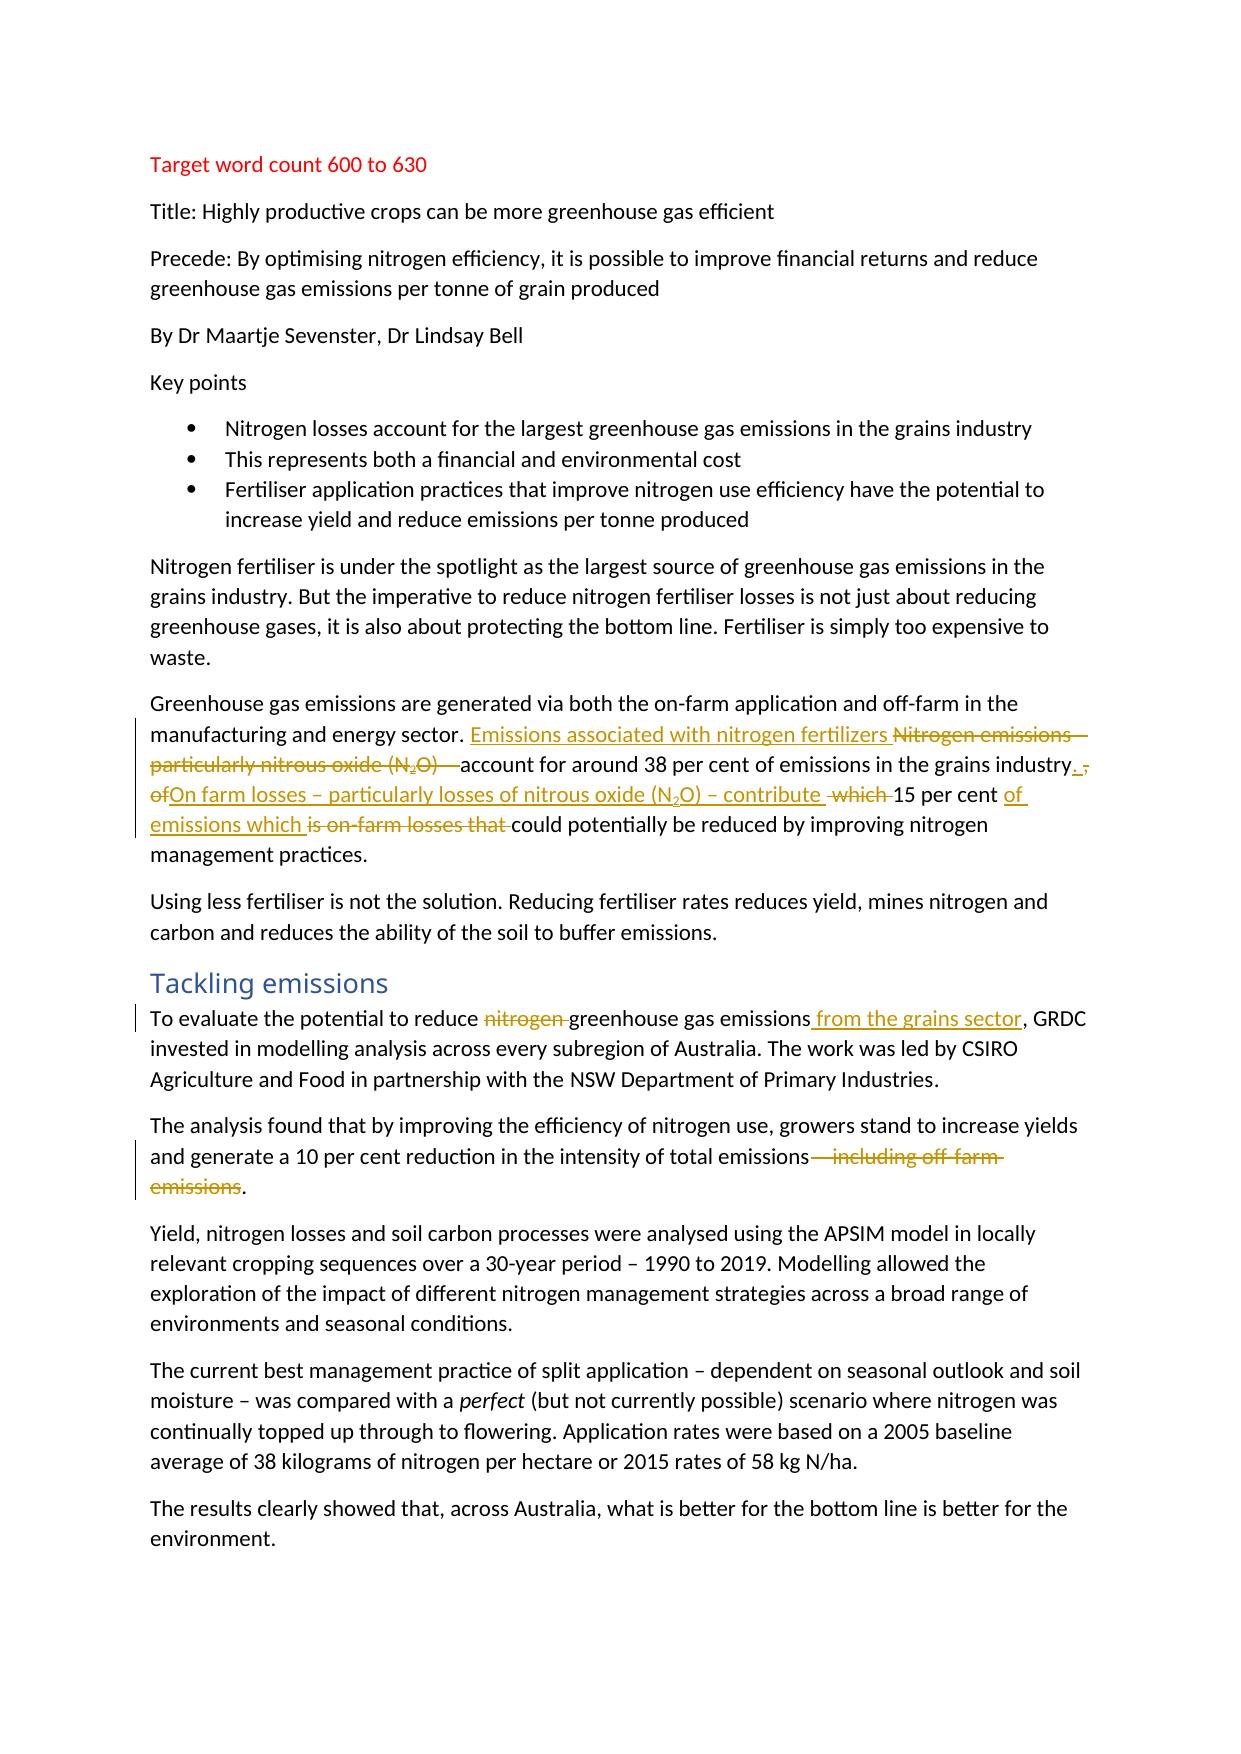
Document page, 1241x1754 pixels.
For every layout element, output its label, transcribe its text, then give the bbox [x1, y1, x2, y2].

text The results clearly showed that, across Australia, what is better for the bottom line is better for the environment. [150, 1494, 1090, 1552]
text The analysis found that by improving the efficiency of nitrogen use, growers stand to increase yields and generate a 10 per cent reduction in the intensity of total emissions. [150, 1112, 1090, 1200]
text To evaluate the potential to reduce greenhouse gas emissions, GRDC invested in modelling analysis across every subregion of Australia. The work was led by CSIRO Agriculture and Food in partnership with the NSW Department of Primary Industries. [150, 1004, 1090, 1093]
text Using less fertiliser is not the solution. Reducing fertiliser rates reduces yield, mines nitrogen and carbon and reduces the ability of the soil to buffer emissions. [150, 887, 1090, 946]
text Key points [150, 368, 1090, 396]
list Fertiliser application practices that improve nitrogen use efficiency have the potential to increase yield and reduce emissions per tonne produced [187, 475, 1090, 533]
list This represents both a financial and environmental cost [187, 445, 1090, 473]
text The current best management practice of split application – dependent on seasonal outlook and soil moisture – was compared with a perfect (but not currently possible) scenario where nitrogen was continually topped up through to flowering. Application rates were based on a 2005 baseline average of 38 kilograms of nitrogen per hectare or 2015 rates of 58 kg N/ha. [150, 1356, 1090, 1475]
text Title: Highly productive crops can be more greenhouse gas efficient [150, 197, 1090, 225]
text Target word count 600 to 630 [150, 150, 1090, 178]
list Nitrogen losses account for the largest greenhouse gas emissions in the grains industry [187, 414, 1090, 443]
text Nitrogen fertiliser is under the spotlight as the largest source of greenhouse gas emissions in the grains industry. But the imperative to reduce nitrogen fertiliser losses is not just about reducing greenhouse gases, it is also about protecting the bottom line. Fertiliser is simply too expensive to waste. [150, 552, 1090, 671]
subtitle Tackling emissions [150, 964, 1090, 1001]
text By Dr Maartje Sevenster, Dr Lindsay Bell [150, 321, 1090, 349]
text Precede: By optimising nitrogen efficiency, it is possible to improve financial returns and reduce greenhouse gas emissions per tonne of grain produced [150, 244, 1090, 302]
text Greenhouse gas emissions are generated via both the on-farm application and off-farm in the manufacturing and energy sector. account for around 38 per cent of emissions in the grains industry15 per cent could potentially be reduced by improving nitrogen management practices. [150, 689, 1090, 869]
text Yield, nitrogen losses and soil carbon processes were analysed using the APSIM model in locally relevant cropping sequences over a 30-year period – 1990 to 2019. Modelling allowed the exploration of the impact of different nitrogen management strategies across a broad range of environments and seasonal conditions. [150, 1219, 1090, 1338]
